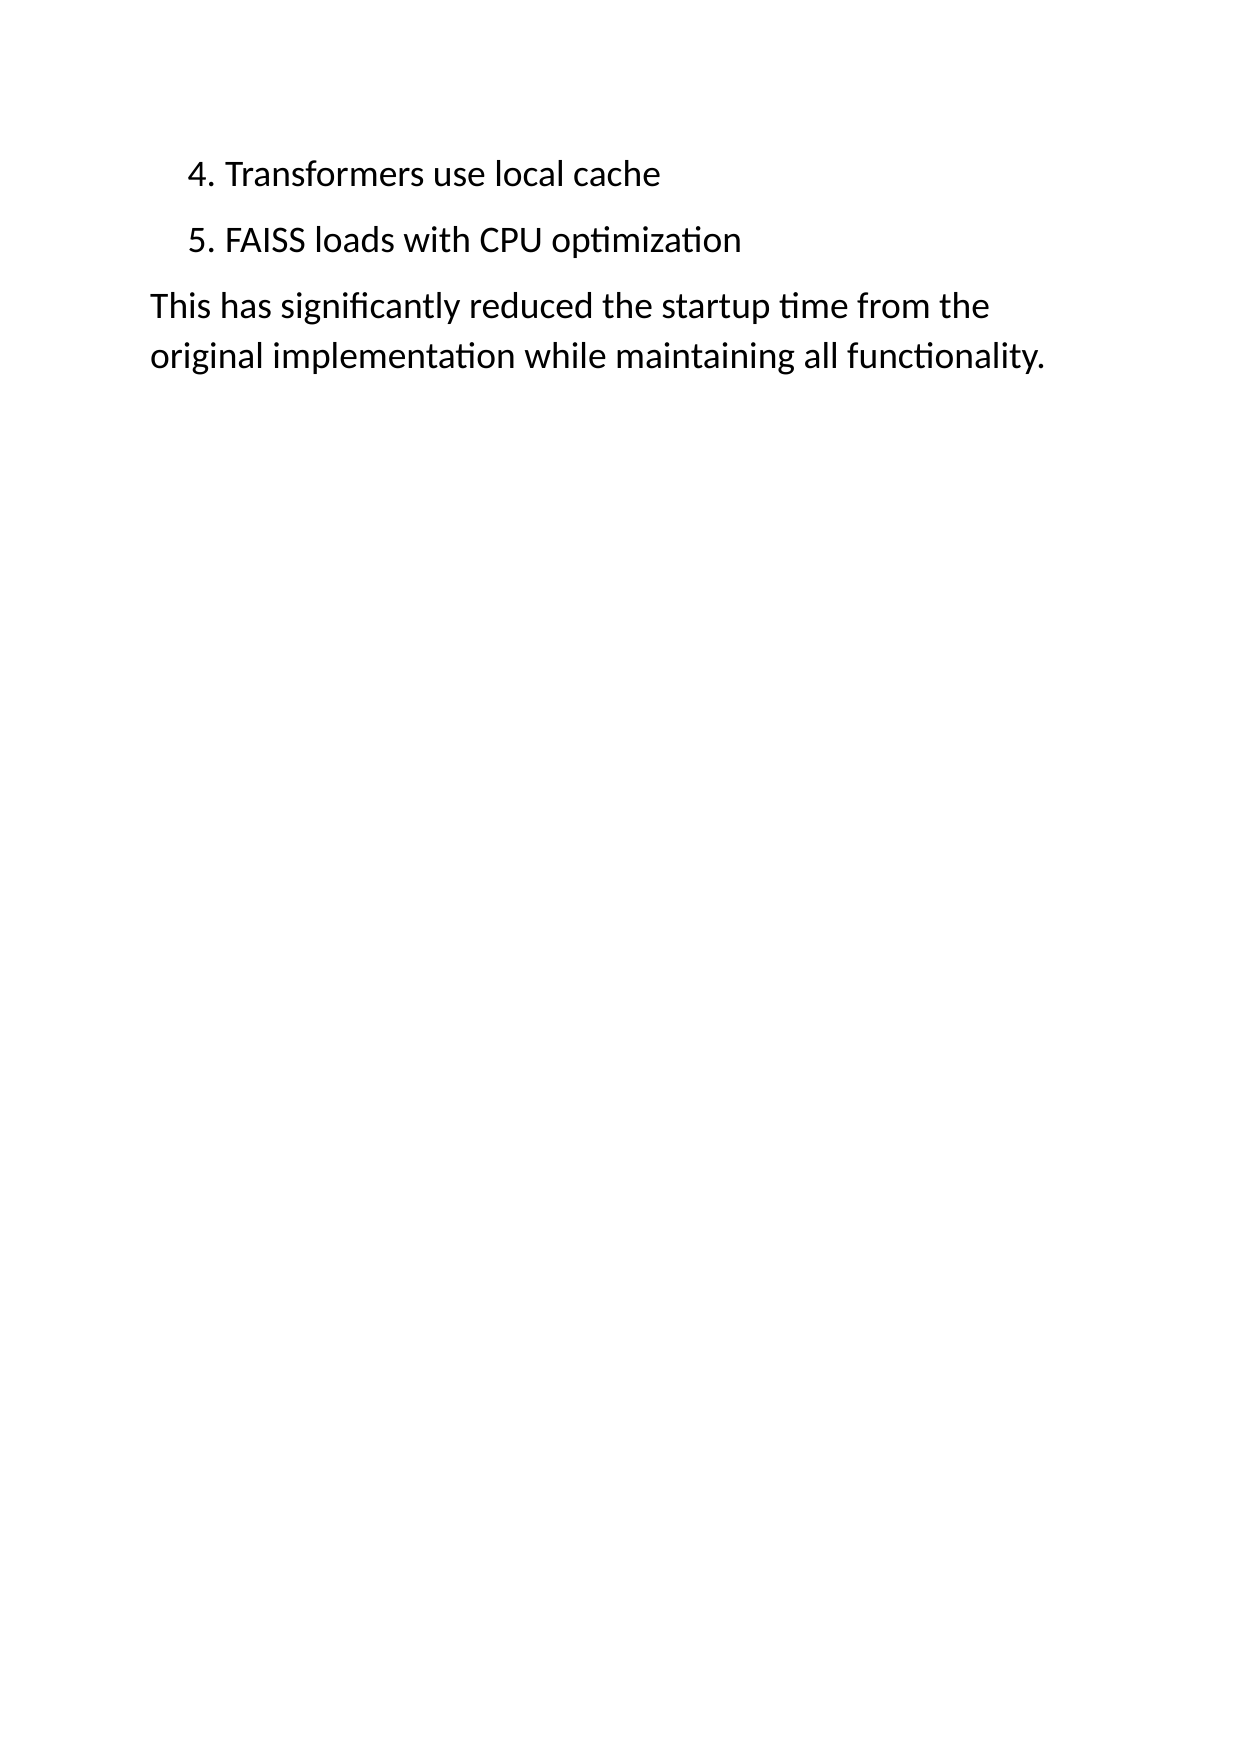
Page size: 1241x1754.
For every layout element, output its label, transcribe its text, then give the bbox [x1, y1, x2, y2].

text This has significantly reduced the startup time from the original implementation while maintaining all functionality. [150, 282, 1090, 378]
list Transformers use local cache [187, 150, 1090, 196]
list FAISS loads with CPU optimization [187, 216, 1090, 262]
